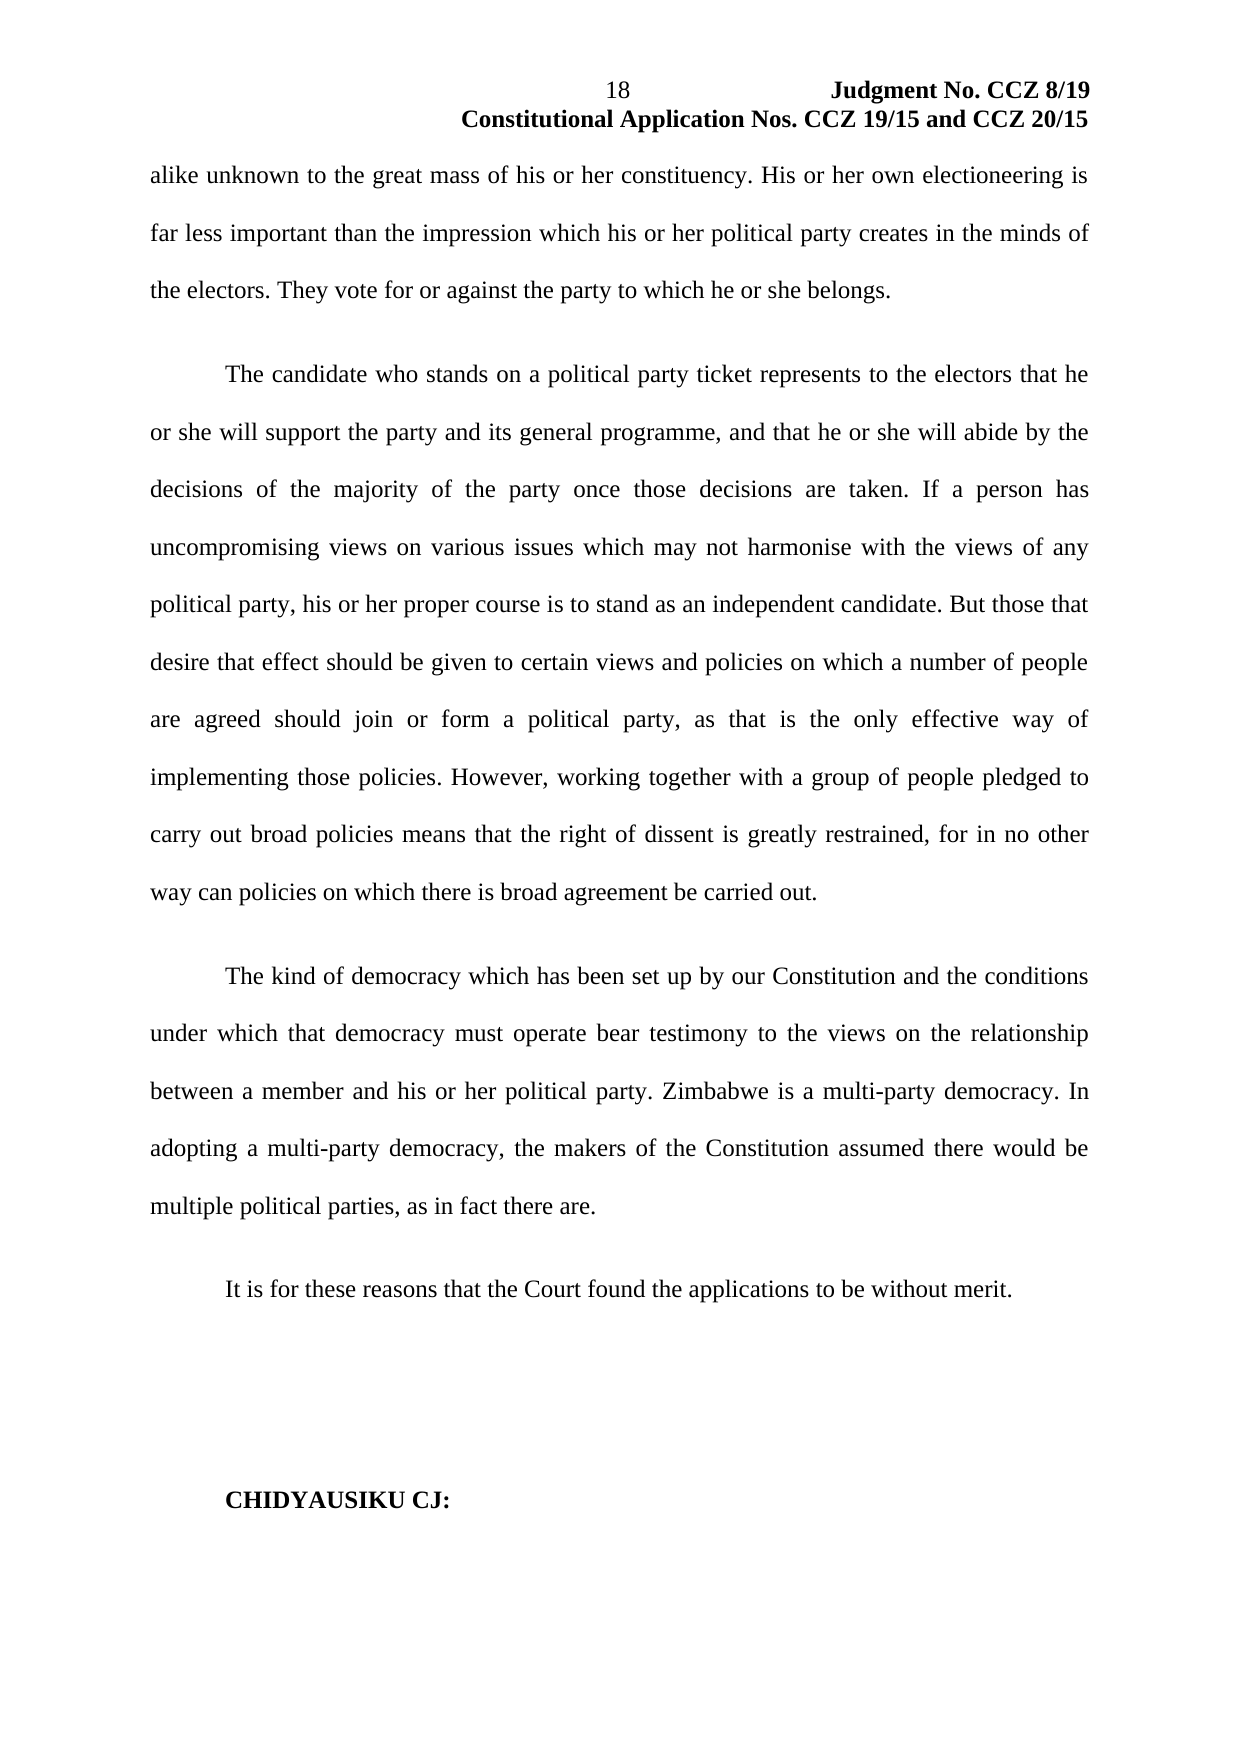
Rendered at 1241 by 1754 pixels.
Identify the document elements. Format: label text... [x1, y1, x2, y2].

text The kind of democracy which has been set up by our Constitution and the conditions under which that democracy must operate bear testimony to the views on the relationship between a member and his or her political party. Zimbabwe is a multi-party democracy. In adopting a multi-party democracy, the makers of the Constitution assumed there would be multiple political parties, as in fact there are. [150, 961, 1090, 1219]
text CHIDYAUSIKU CJ: [150, 1485, 1090, 1514]
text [150, 161, 1090, 304]
text It is for these reasons that the Court found the applications to be without merit. [150, 1274, 1090, 1303]
text The candidate who stands on a political party ticket represents to the electors that he or she will support the party and its general programme, and that he or she will abide by the decisions of the majority of the party once those decisions are taken. If a person has uncompromising views on various issues which may not harmonise with the views of any political party, his or her proper course is to stand as an independent candidate. But those that desire that effect should be given to certain views and policies on which a number of people are agreed should join or form a political party, as that is the only effective way of implementing those policies. However, working together with a group of people pledged to carry out broad policies means that the right of dissent is greatly restrained, for in no other way can policies on which there is broad agreement be carried out. [150, 359, 1090, 906]
